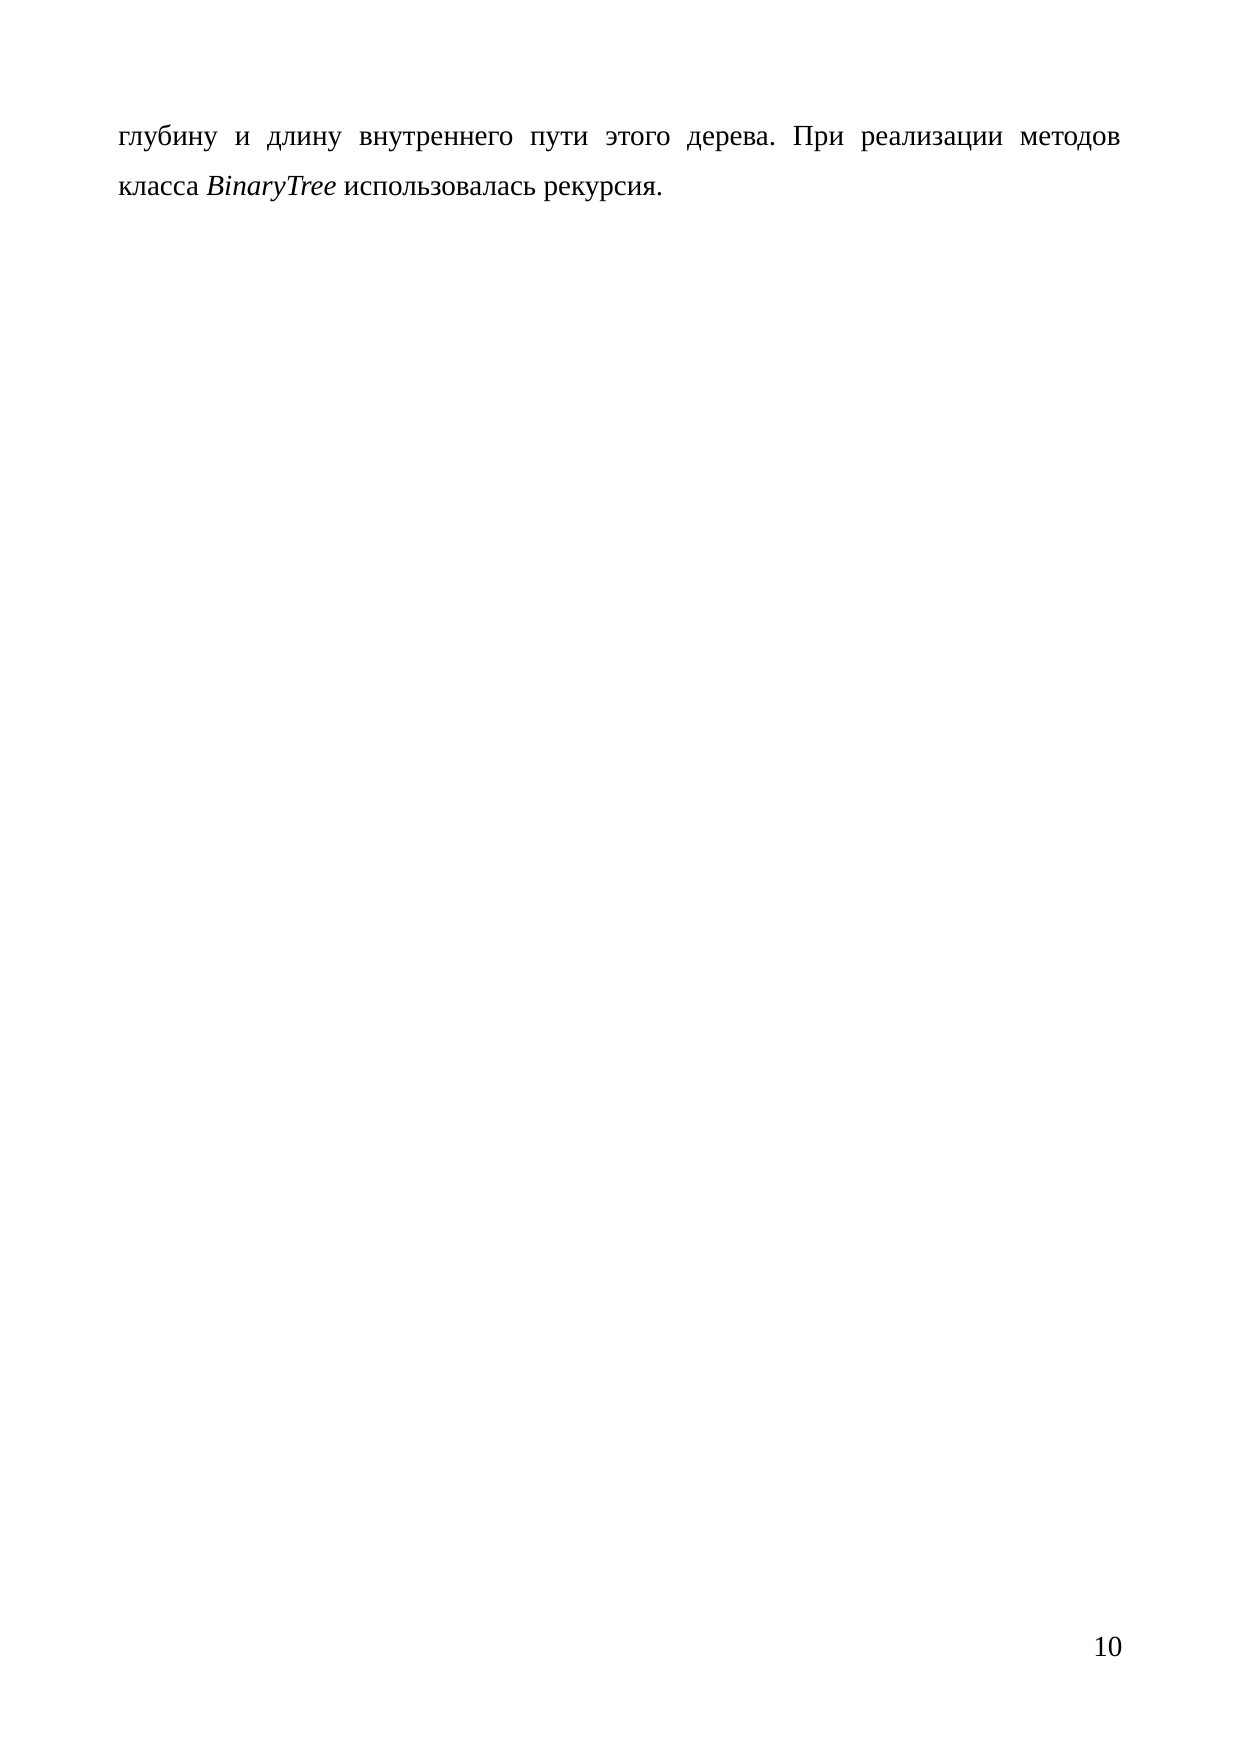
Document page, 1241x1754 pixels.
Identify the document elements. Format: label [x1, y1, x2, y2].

text [118, 118, 1122, 202]
